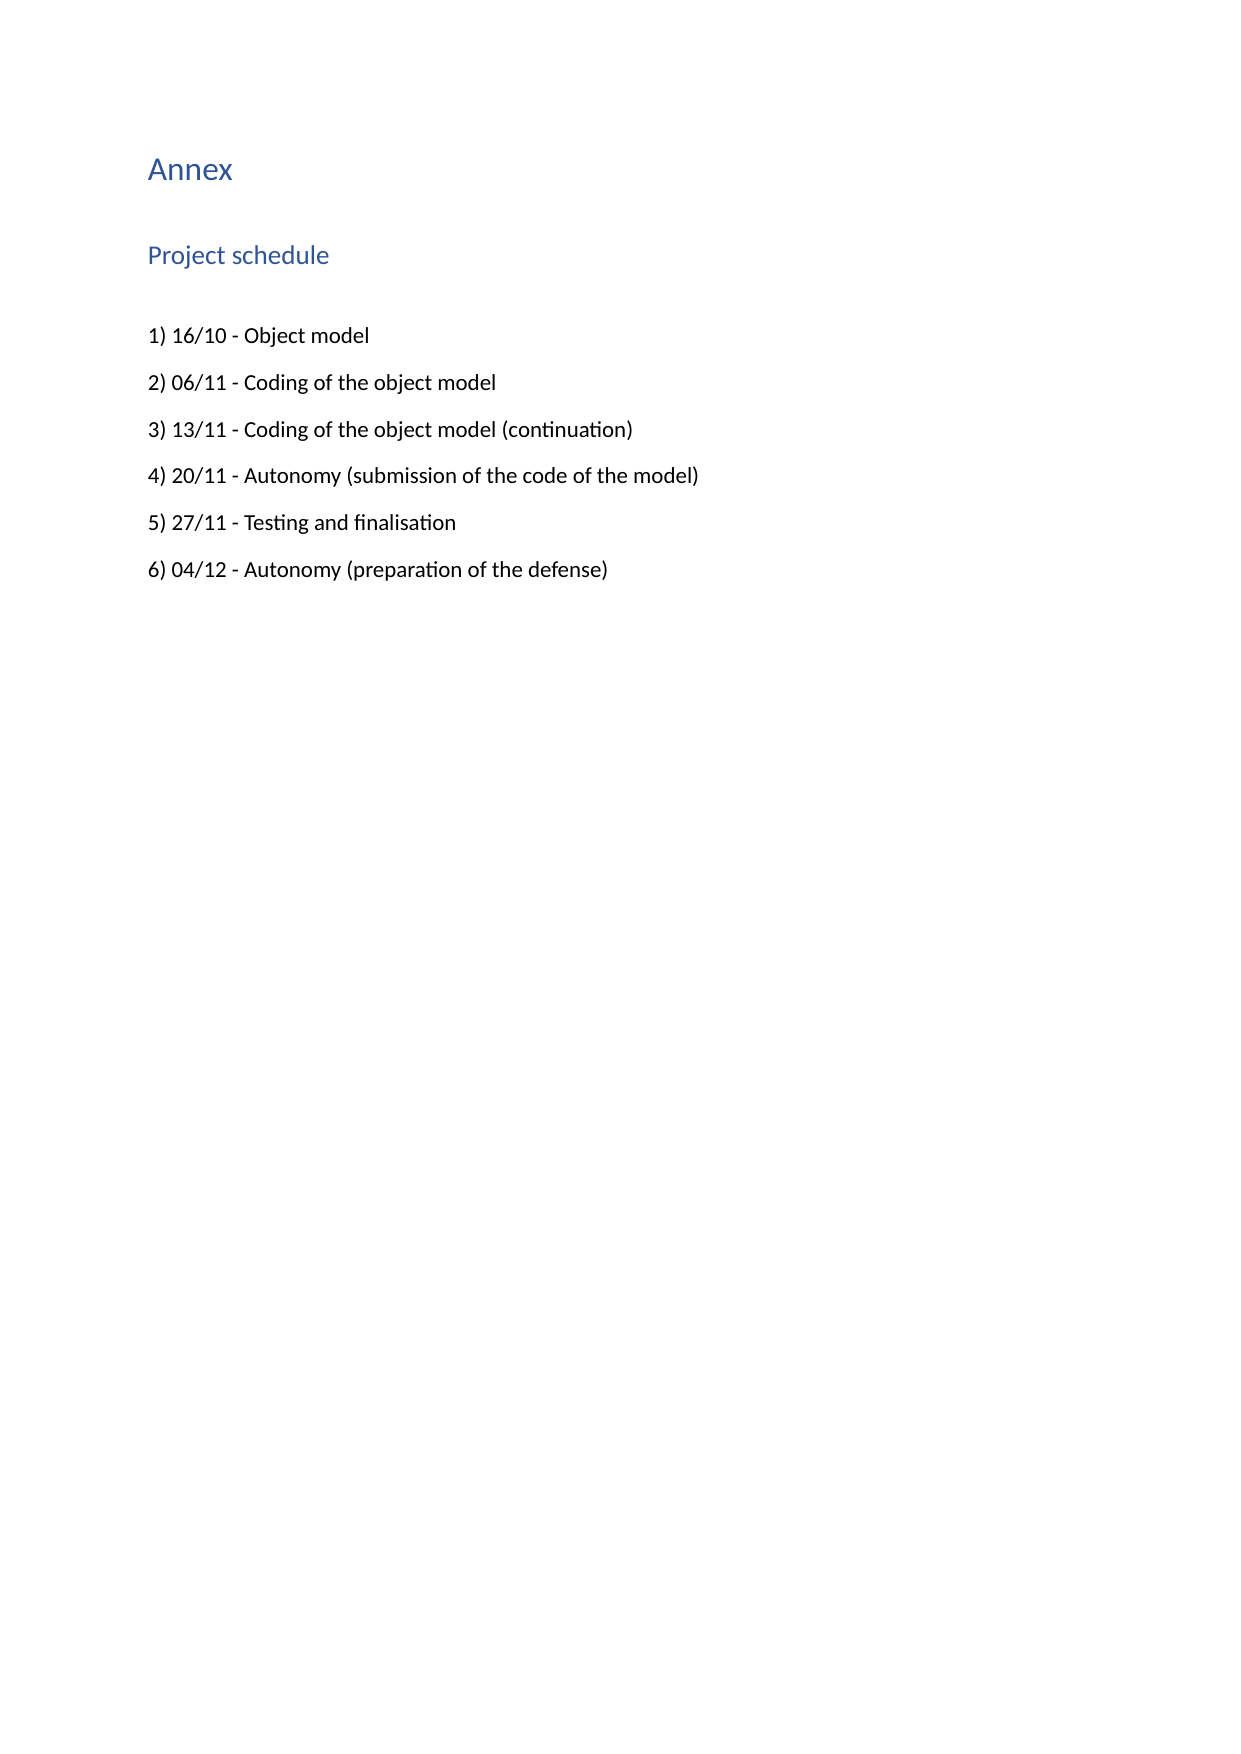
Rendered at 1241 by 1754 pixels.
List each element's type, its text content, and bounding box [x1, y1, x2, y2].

subtitle Annex [148, 148, 1093, 188]
subtitle Project schedule [148, 238, 1093, 271]
text 5) 27/11 - Testing and finalisation [148, 508, 1093, 536]
text 2) 06/11 - Coding of the object model [148, 368, 1093, 396]
text 3) 13/11 - Coding of the object model (continuation) [148, 415, 1093, 443]
text 4) 20/11 - Autonomy (submission of the code of the model) [148, 462, 1093, 489]
text 1) 16/10 - Object model [148, 321, 1093, 349]
text 6) 04/12 - Autonomy (preparation of the defense) [148, 555, 1093, 583]
